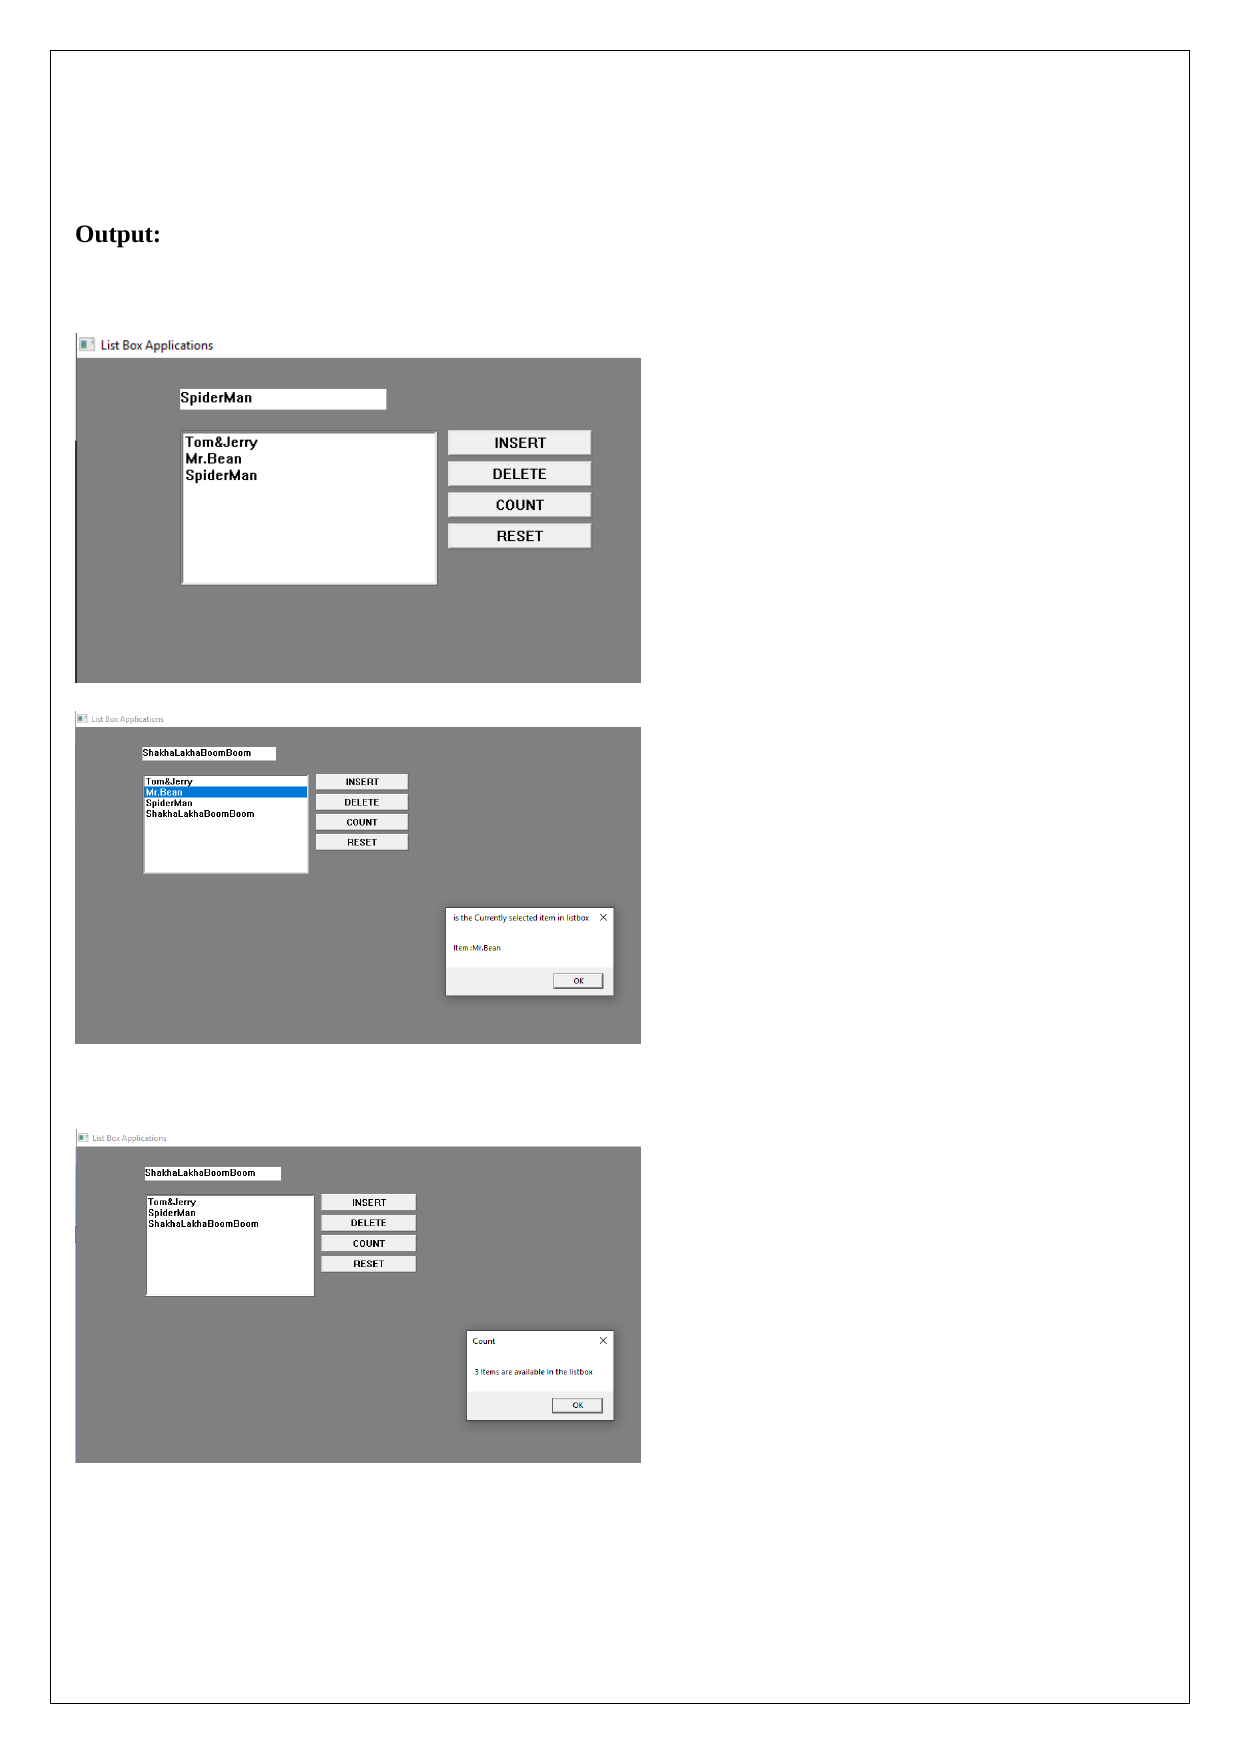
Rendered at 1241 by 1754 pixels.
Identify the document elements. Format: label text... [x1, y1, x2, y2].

picture [75, 711, 641, 1044]
picture [75, 333, 641, 683]
text Output: [75, 219, 1165, 247]
picture [75, 1129, 641, 1463]
